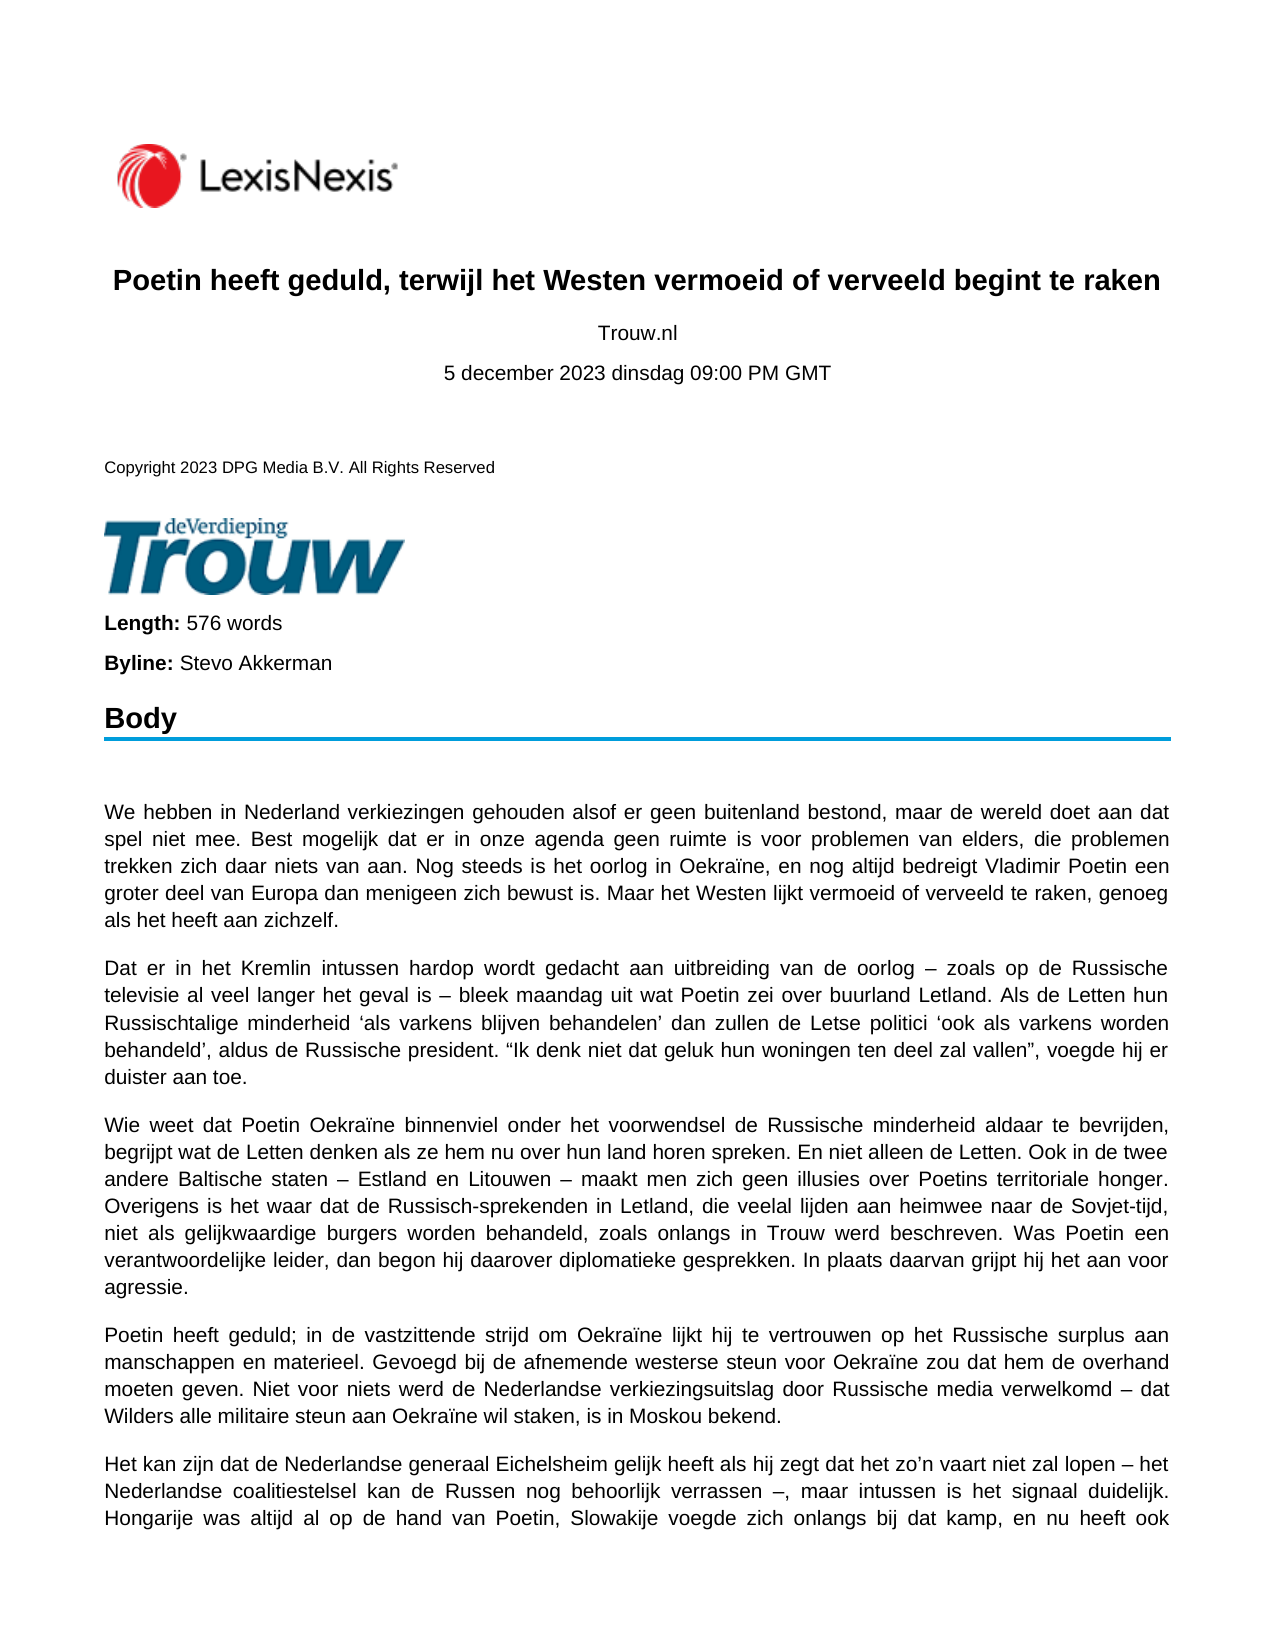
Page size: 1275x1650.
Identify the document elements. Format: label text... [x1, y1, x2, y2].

picture [104, 144, 412, 208]
text Trouw.nl [104, 318, 1171, 345]
text Length: 576 words [104, 608, 1171, 635]
subtitle Poetin heeft geduld, terwijl het Westen vermoeid of verveeld begint te raken [104, 261, 1171, 297]
text 5 december 2023 dinsdag 09:00 PM GMT [104, 357, 1171, 384]
text Copyright 2023 DPG Media B.V. All Rights Reserved [104, 426, 1171, 477]
text Wie weet dat Poetin Oekraïne binnenviel onder het voorwendsel de Russische minderheid aldaar te bevrijden, begrijpt wat de Letten denken als ze hem nu over hun land horen spreken. En niet alleen de Letten. Ook in de twee andere Baltische staten – Estland en Litouwen – maakt men zich geen illusies over Poetins territoriale honger. Overigens is het waar dat de Russisch-sprekenden in Letland, die veelal lijden aan heimwee naar de Sovjet-tijd, niet als gelijkwaardige burgers worden behandeld, zoals onlangs in Trouw werd beschreven. Was Poetin een verantwoordelijke leider, dan begon hij daarover diplomatieke gesprekken. In plaats daarvan grijpt hij het aan voor agressie. [104, 1109, 1171, 1299]
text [104, 1449, 1171, 1530]
picture [104, 518, 405, 595]
text We hebben in Nederland verkiezingen gehouden alsof er geen buitenland bestond, maar de wereld doet aan dat spel niet mee. Best mogelijk dat er in onze agenda geen ruimte is voor problemen van elders, die problemen trekken zich daar niets van aan. Nog steeds is het oorlog in Oekraïne, en nog altijd bedreigt Vladimir Poetin een groter deel van Europa dan menigeen zich bewust is. Maar het Westen lijkt vermoeid of verveeld te raken, genoeg als het heeft aan zichzelf. [104, 797, 1171, 932]
text Body [104, 699, 1171, 735]
text Dat er in het Kremlin intussen hardop wordt gedacht aan uitbreiding van de oorlog – zoals op de Russische televisie al veel langer het geval is – bleek maandag uit wat Poetin zei over buurland Letland. Als de Letten hun Russischtalige minderheid ‘als varkens blijven behandelen’ dan zullen de Letse politici ‘ook als varkens worden behandeld’, aldus de Russische president. “Ik denk niet dat geluk hun woningen ten deel zal vallen”, voegde hij er duister aan toe. [104, 953, 1171, 1088]
picture [203, 551, 227, 582]
text Byline: Stevo Akkerman [104, 647, 1171, 674]
text Poetin heeft geduld; in de vastzittende strijd om Oekraïne lijkt hij te vertrouwen op het Russische surplus aan manschappen en materieel. Gevoegd bij de afnemende westerse steun voor Oekraïne zou dat hem de overhand moeten geven. Niet voor niets werd de Nederlandse verkiezingsuitslag door Russische media verwelkomd – dat Wilders alle militaire steun aan Oekraïne wil staken, is in Moskou bekend. [104, 1320, 1171, 1428]
